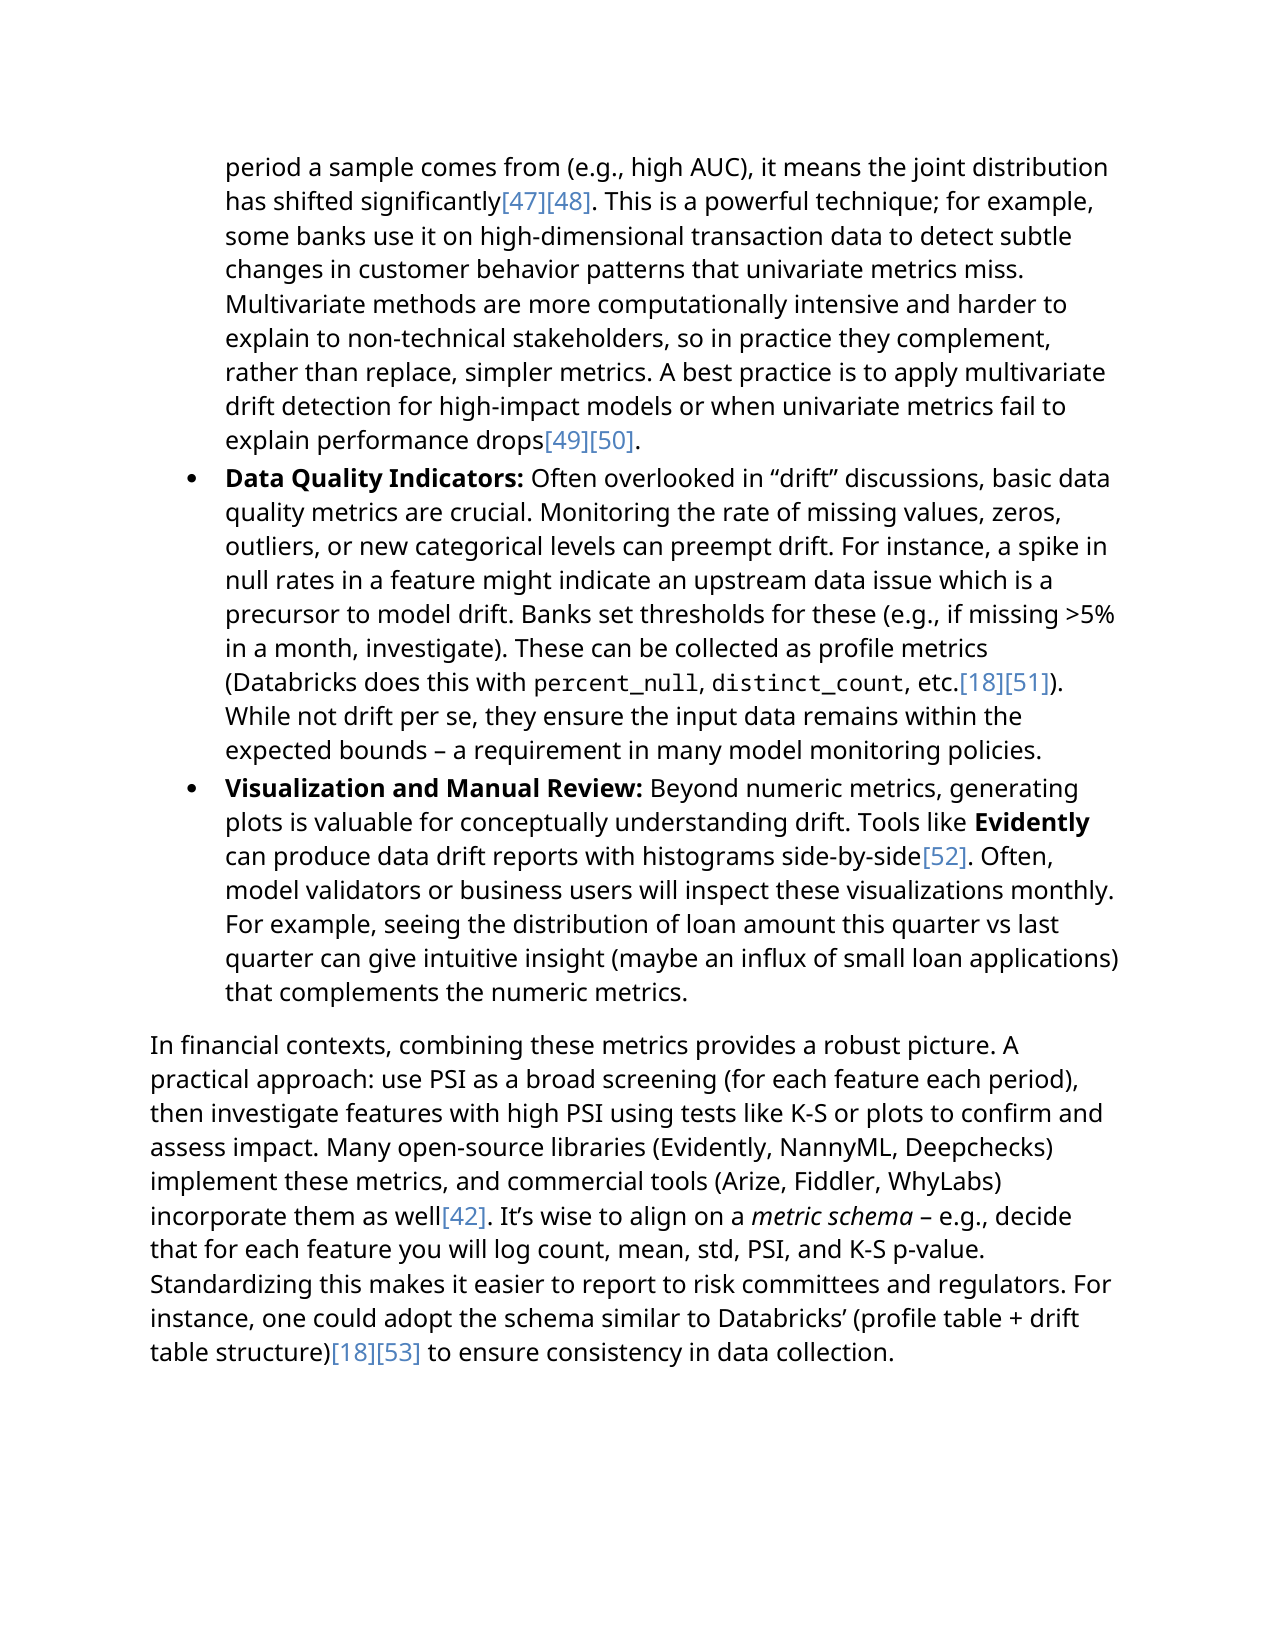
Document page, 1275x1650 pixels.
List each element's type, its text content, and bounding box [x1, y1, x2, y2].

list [187, 150, 1125, 457]
list Visualization and Manual Review: Beyond numeric metrics, generating plots is valuable for conceptually understanding drift. Tools like Evidently can produce data drift reports with histograms side-by-side[52]. Often, model validators or business users will inspect these visualizations monthly. For example, seeing the distribution of loan amount this quarter vs last quarter can give intuitive insight (maybe an influx of small loan applications) that complements the numeric metrics. [187, 771, 1125, 1009]
list Data Quality Indicators: Often overlooked in “drift” discussions, basic data quality metrics are crucial. Monitoring the rate of missing values, zeros, outliers, or new categorical levels can preempt drift. For instance, a spike in null rates in a feature might indicate an upstream data issue which is a precursor to model drift. Banks set thresholds for these (e.g., if missing >5% in a month, investigate). These can be collected as profile metrics (Databricks does this with percent_null, distinct_count, etc.[18][51]). While not drift per se, they ensure the input data remains within the expected bounds – a requirement in many model monitoring policies. [187, 460, 1125, 767]
text In financial contexts, combining these metrics provides a robust picture. A practical approach: use PSI as a broad screening (for each feature each period), then investigate features with high PSI using tests like K-S or plots to confirm and assess impact. Many open-source libraries (Evidently, NannyML, Deepchecks) implement these metrics, and commercial tools (Arize, Fiddler, WhyLabs) incorporate them as well[42]. It’s wise to align on a metric schema – e.g., decide that for each feature you will log count, mean, std, PSI, and K-S p-value. Standardizing this makes it easier to report to risk committees and regulators. For instance, one could adopt the schema similar to Databricks’ (profile table + drift table structure)[18][53] to ensure consistency in data collection. [150, 1028, 1125, 1368]
